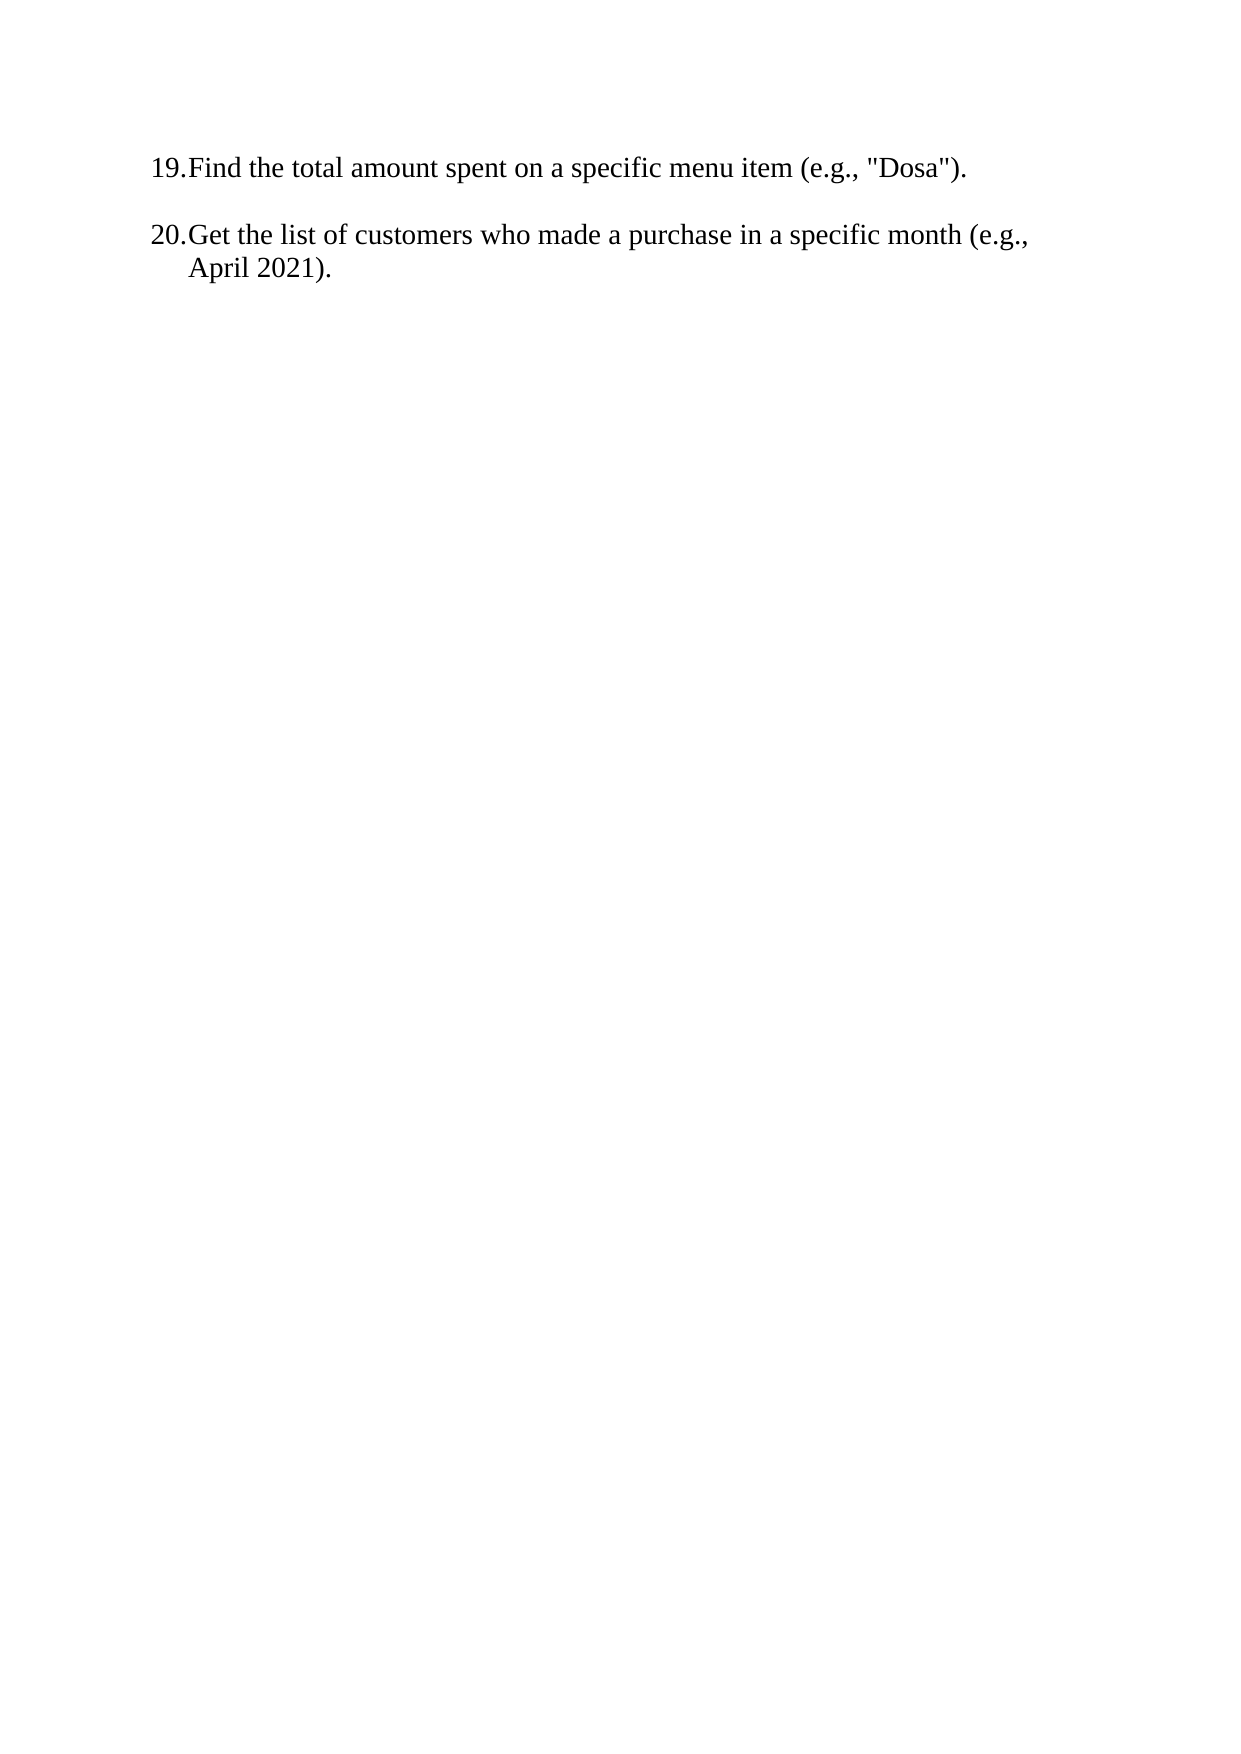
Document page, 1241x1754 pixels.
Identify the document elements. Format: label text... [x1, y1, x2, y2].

list Get the list of customers who made a purchase in a specific month (e.g., April 2021). [150, 217, 1090, 284]
list Find the total amount spent on a specific menu item (e.g., "Dosa"). [150, 150, 1090, 183]
